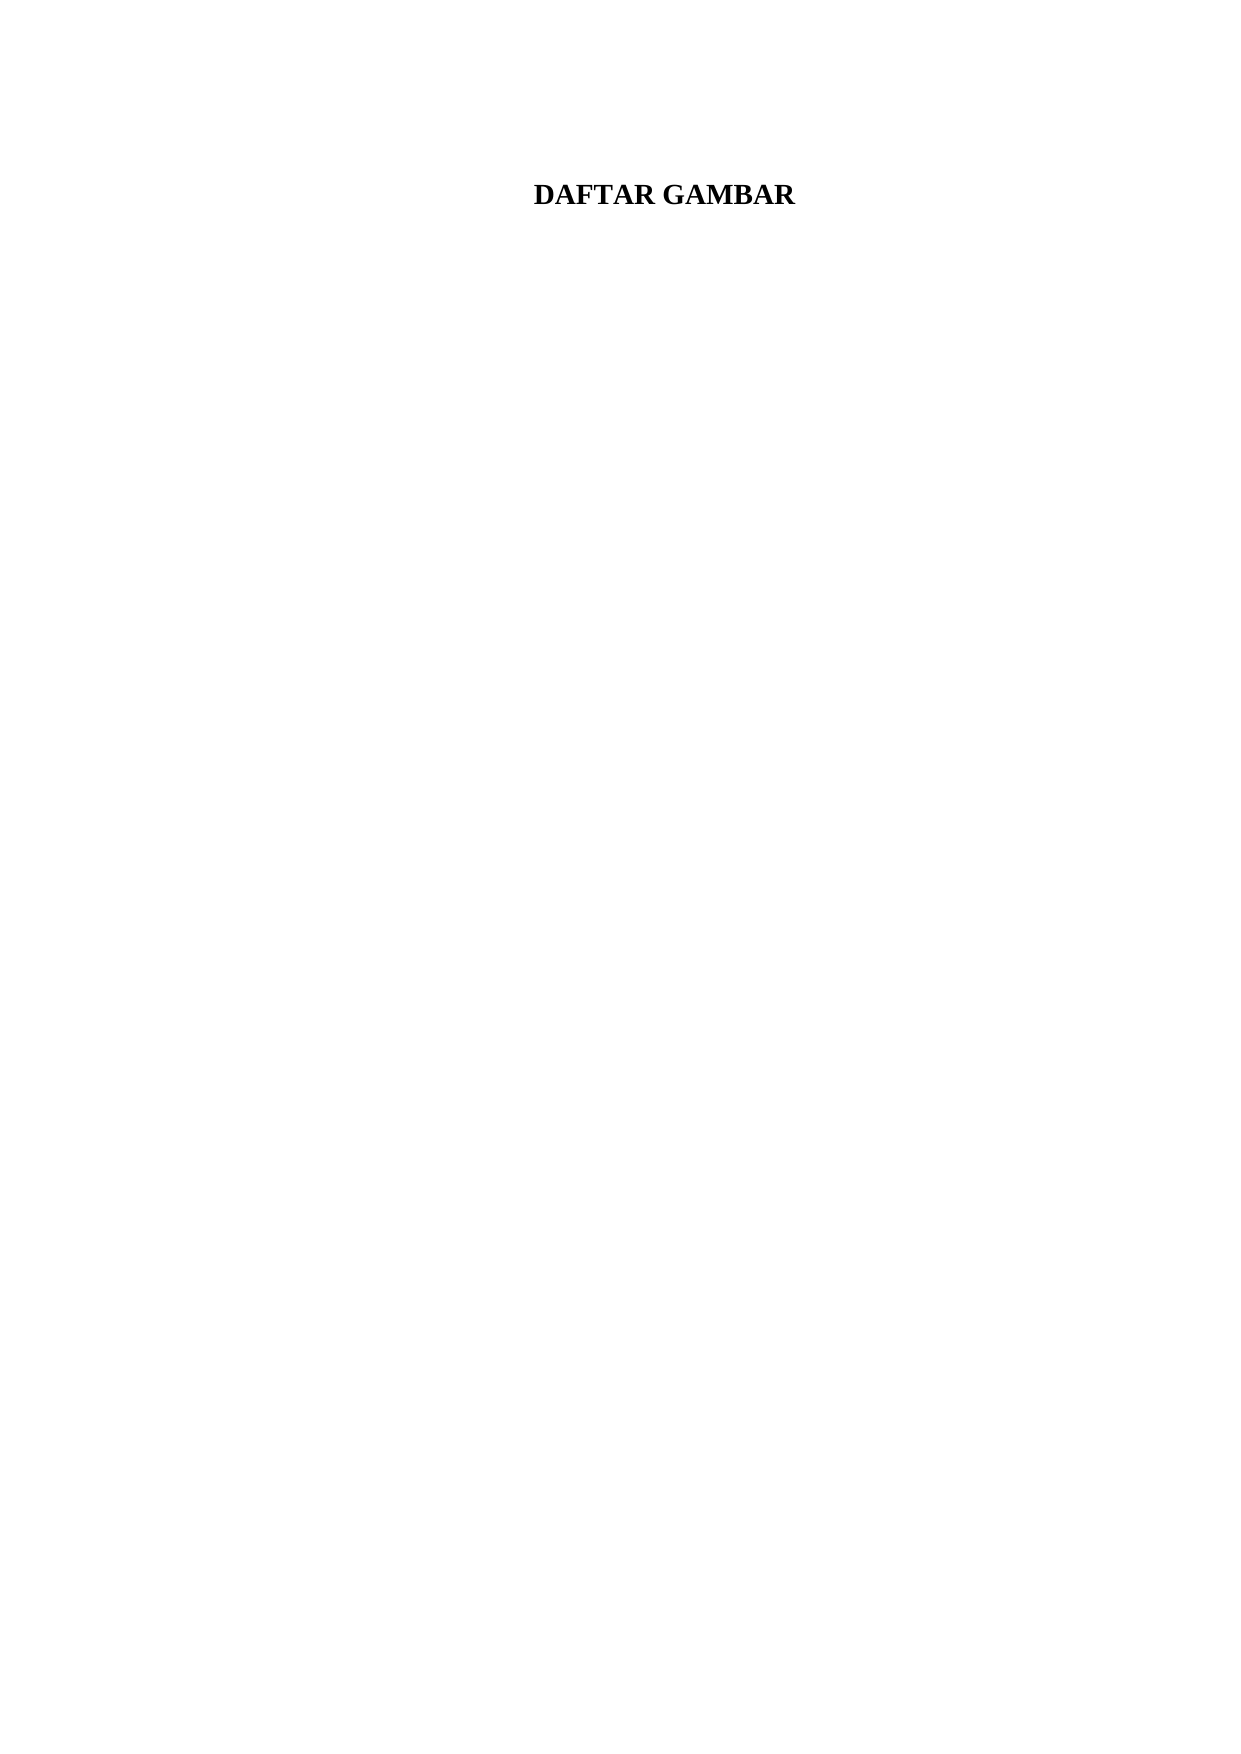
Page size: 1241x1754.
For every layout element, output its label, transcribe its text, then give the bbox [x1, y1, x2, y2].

subtitle DAFTAR GAMBAR [236, 177, 1092, 211]
